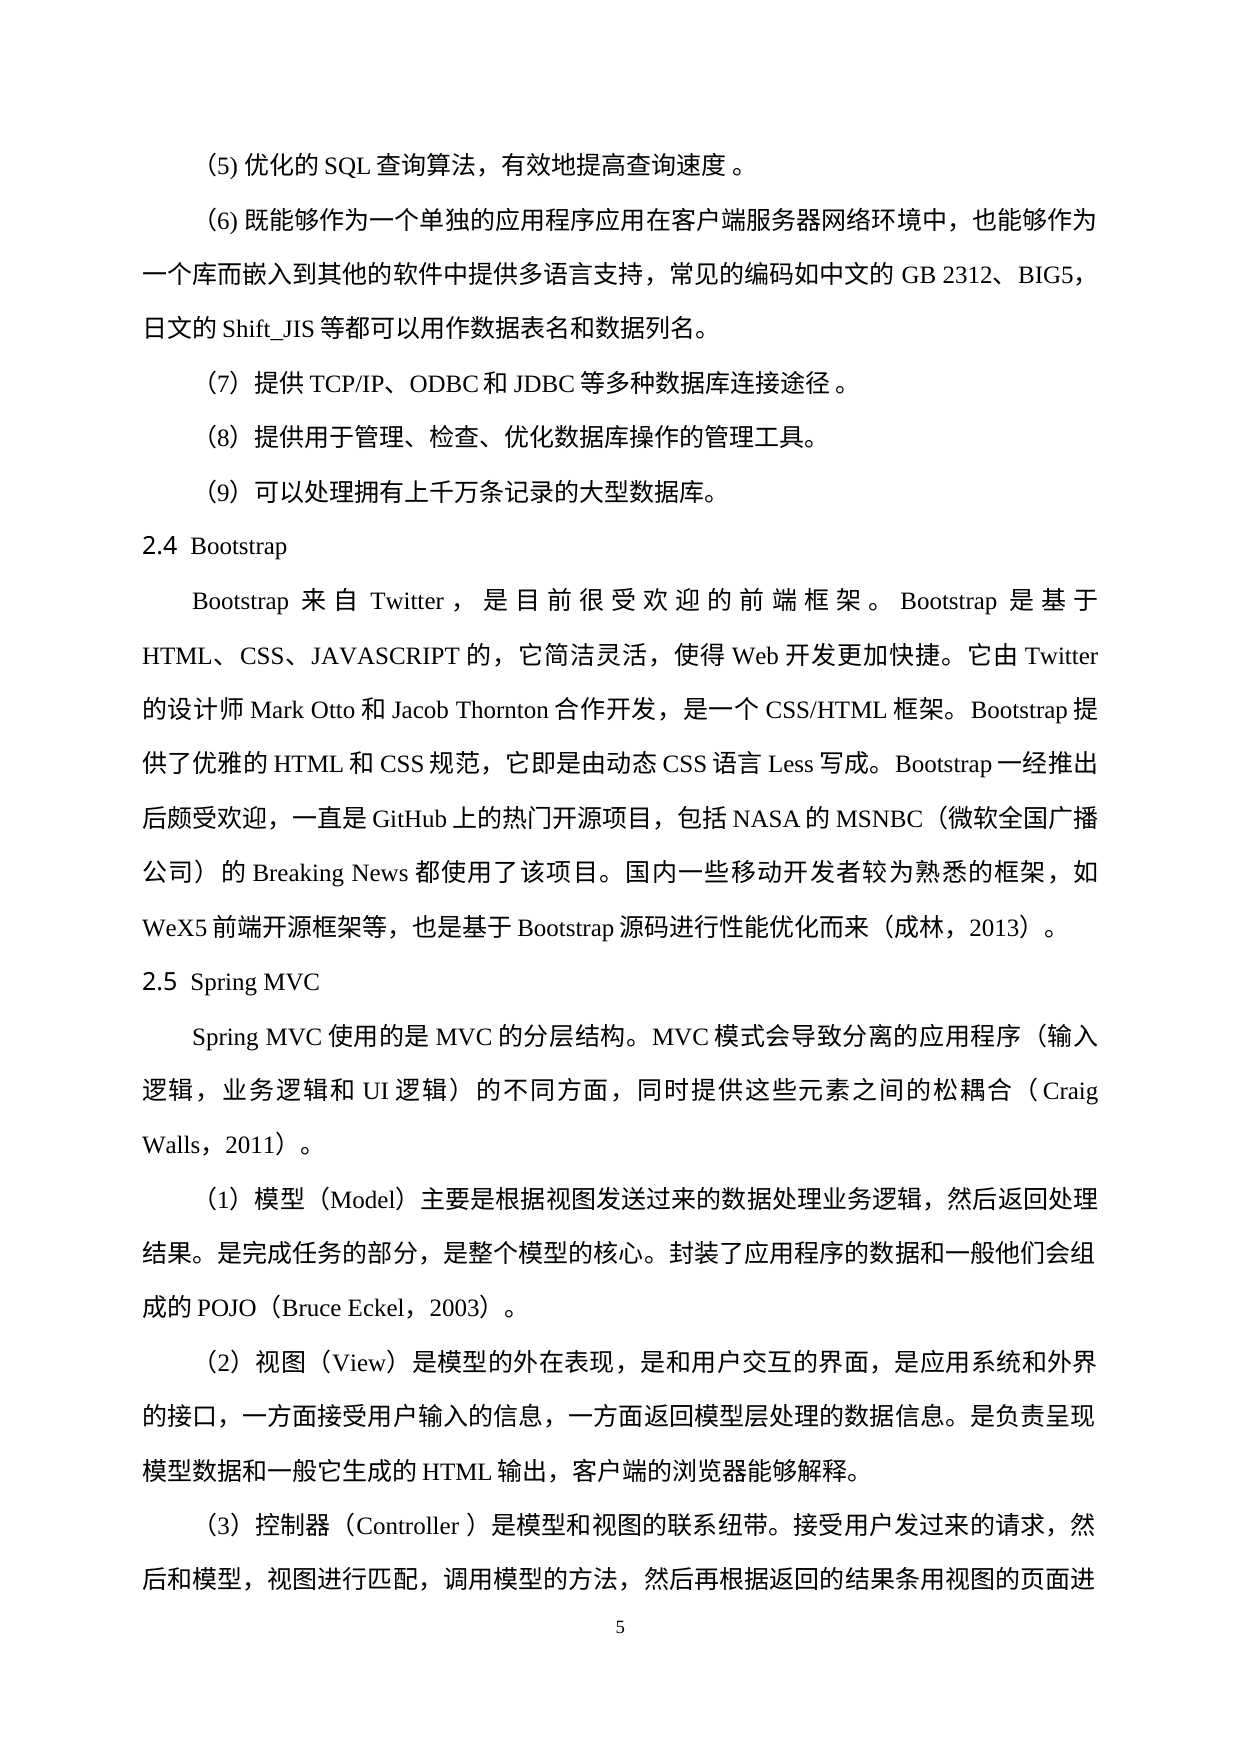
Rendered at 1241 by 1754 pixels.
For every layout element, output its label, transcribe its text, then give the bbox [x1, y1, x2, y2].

text （9）可以处理拥有上千万条记录的大型数据库。 [142, 472, 1098, 508]
text （5) 优化的SQL查询算法，有效地提高查询速度 。 [142, 146, 1098, 182]
subtitle 2.4 Bootstrap [142, 526, 1098, 564]
text （7）提供TCP/IP、ODBC和JDBC等多种数据库连接途径 。 [142, 363, 1098, 399]
text Bootstrap来自Twitter，是目前很受欢迎的前端框架。Bootstrap是基于HTML、CSS、JAVASCRIPT的，它简洁灵活，使得Web开发更加快捷。它由Twitter的设计师Mark Otto和Jacob Thornton合作开发，是一个CSS/HTML框架。Bootstrap提供了优雅的HTML和CSS规范，它即是由动态CSS语言Less写成。Bootstrap一经推出后颇受欢迎，一直是GitHub上的热门开源项目，包括NASA的MSNBC（微软全国广播公司）的Breaking News都使用了该项目。国内一些移动开发者较为熟悉的框架，如WeX5前端开源框架等，也是基于Bootstrap源码进行性能优化而来（成林，2013）。 [142, 581, 1098, 943]
text （1）模型（Model）主要是根据视图发送过来的数据处理业务逻辑，然后返回处理结果。是完成任务的部分，是整个模型的核心。封装了应用程序的数据和一般他们会组成的POJO（Bruce Eckel，2003）。 [142, 1179, 1098, 1324]
subtitle 2.5 Spring MVC [142, 961, 1098, 999]
text Spring MVC使用的是MVC的分层结构。MVC模式会导致分离的应用程序（输入逻辑，业务逻辑和UI逻辑）的不同方面，同时提供这些元素之间的松耦合（Craig Walls，2011）。 [142, 1016, 1098, 1161]
text （6) 既能够作为一个单独的应用程序应用在客户端服务器网络环境中，也能够作为一个库而嵌入到其他的软件中提供多语言支持，常见的编码如中文的GB 2312、BIG5，日文的Shift_JIS等都可以用作数据表名和数据列名。 [142, 200, 1098, 345]
text （8）提供用于管理、检查、优化数据库操作的管理工具。 [142, 418, 1098, 454]
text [142, 1505, 1098, 1596]
text （2）视图（View）是模型的外在表现，是和用户交互的界面，是应用系统和外界的接口，一方面接受用户输入的信息，一方面返回模型层处理的数据信息。是负责呈现模型数据和一般它生成的HTML输出，客户端的浏览器能够解释。 [142, 1342, 1098, 1487]
